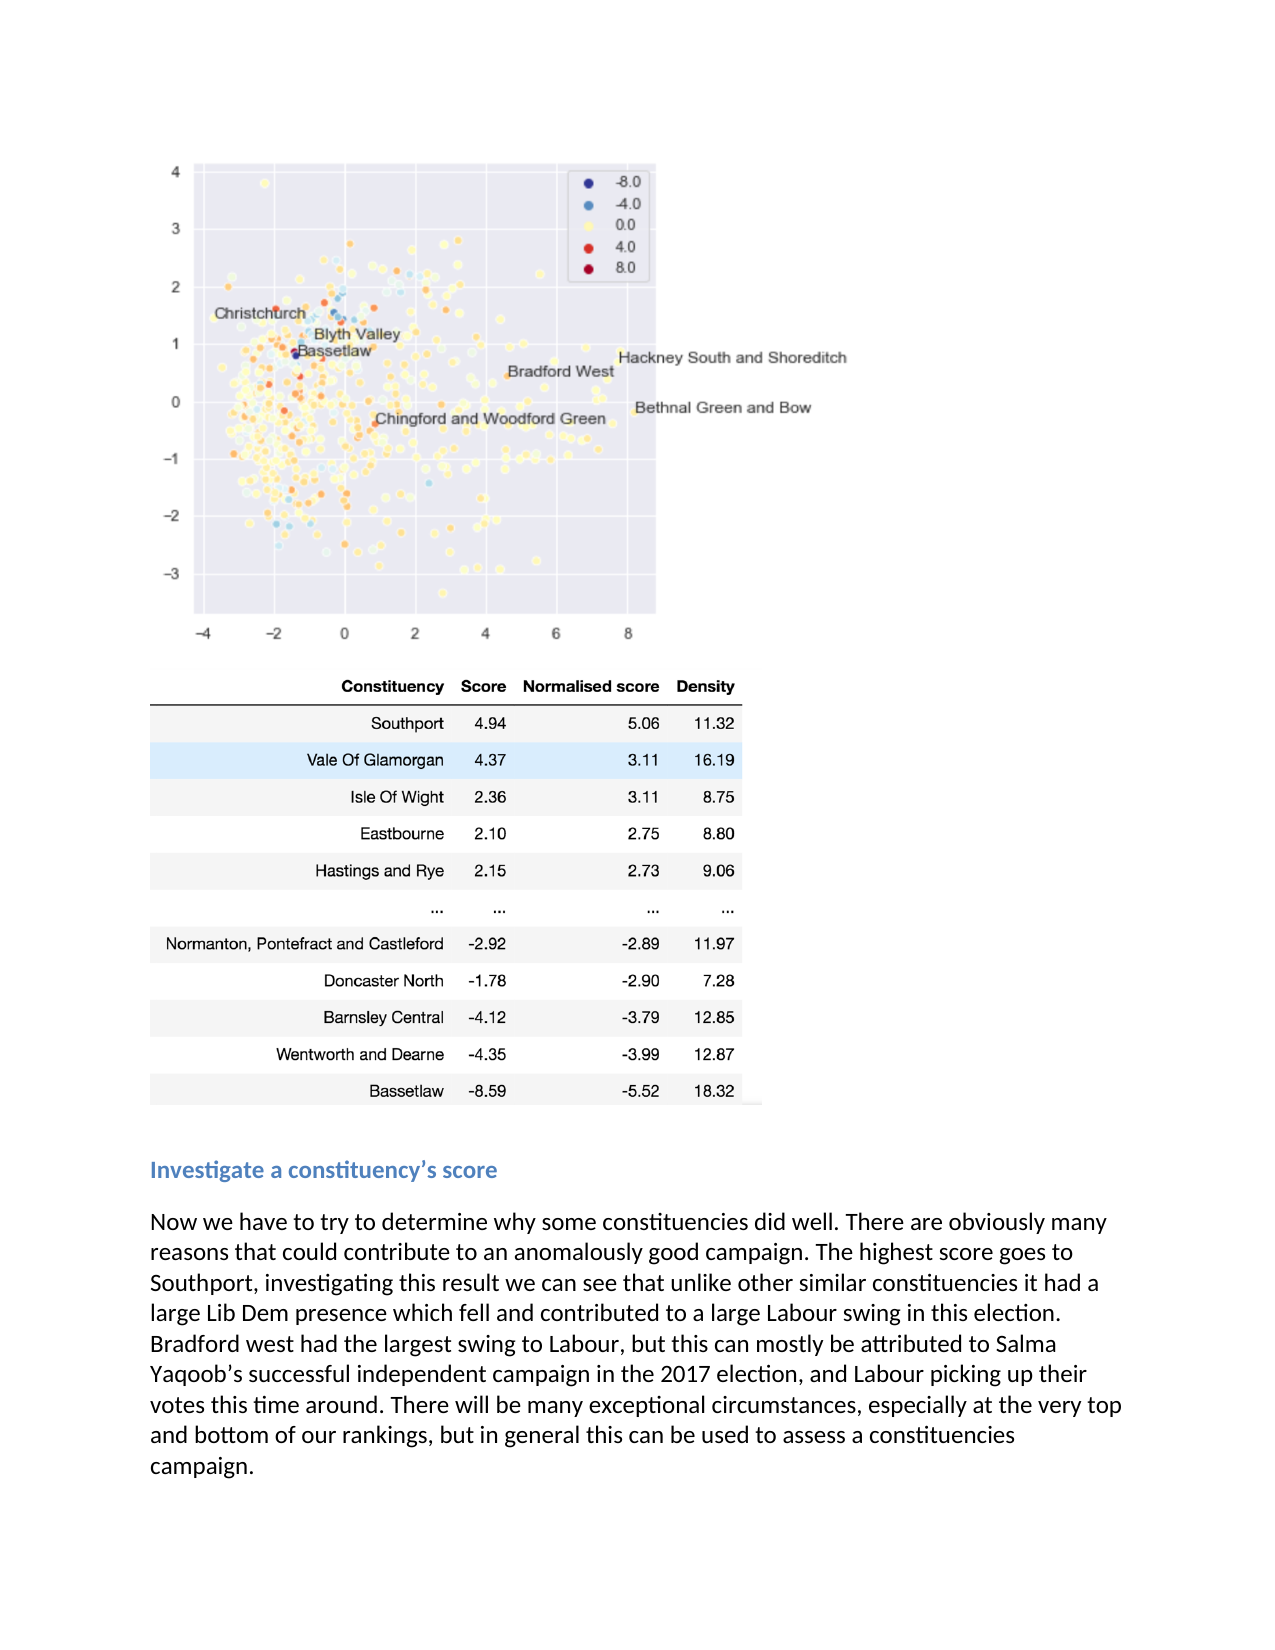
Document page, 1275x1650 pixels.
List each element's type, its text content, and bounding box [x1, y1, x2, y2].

picture [150, 668, 762, 1105]
text Now we have to try to determine why some constituencies did well. There are obviously many reasons that could contribute to an anomalously good campaign. The highest score goes to Southport, investigating this result we can see that unlike other similar constituencies it had a large Lib Dem presence which fell and contributed to a large Labour swing in this election. Bradford west had the largest swing to Labour, but this can mostly be attributed to Salma Yaqoob’s successful independent campaign in the 2017 election, and Labour picking up their votes this time around. There will be many exceptional circumstances, especially at the very top and bottom of our rankings, but in general this can be used to assess a constituencies campaign. [150, 1206, 1125, 1481]
picture [150, 150, 874, 648]
subtitle Investigate a constituency’s score [150, 1155, 1125, 1185]
